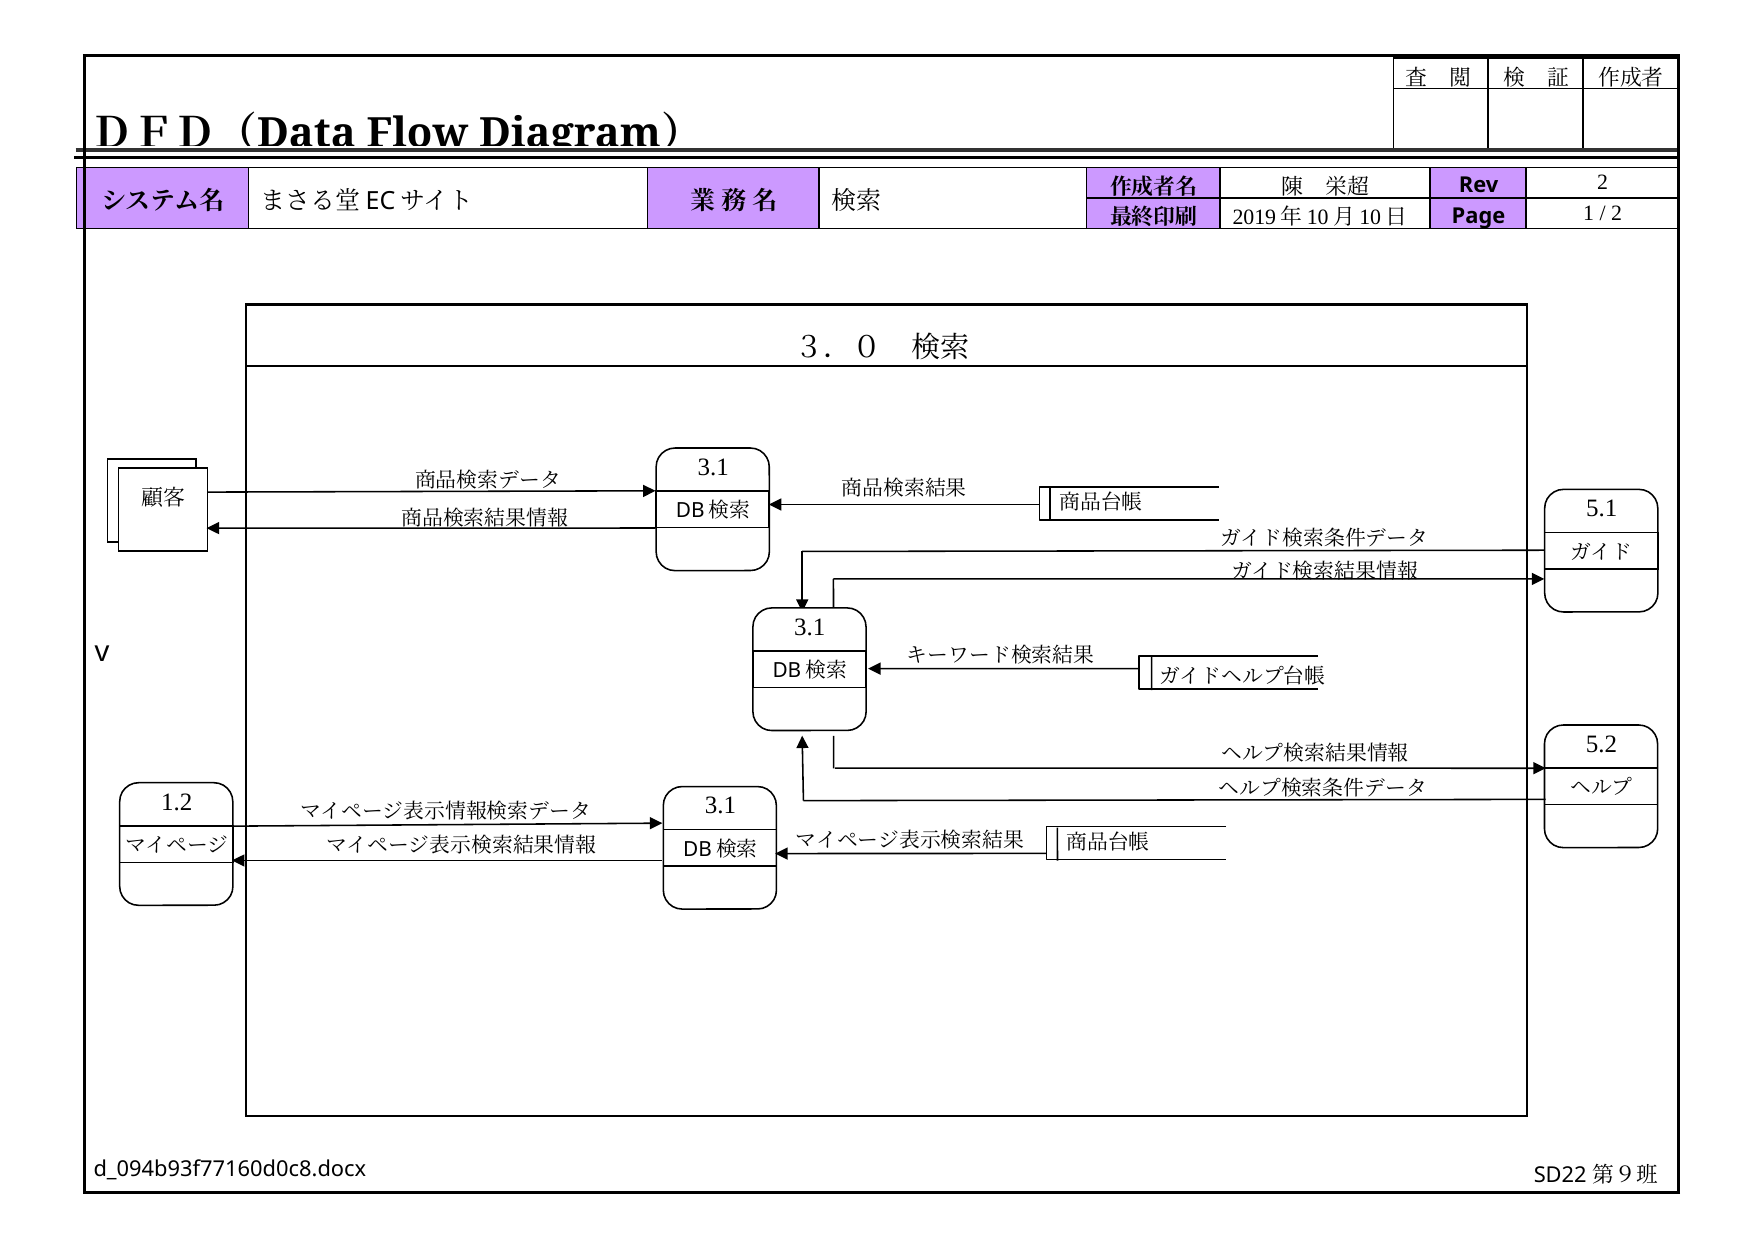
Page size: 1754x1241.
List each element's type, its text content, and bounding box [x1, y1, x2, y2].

text ３．０ 検索 [94, 314, 1669, 376]
text v [94, 620, 753, 681]
text v [866, 620, 1669, 681]
